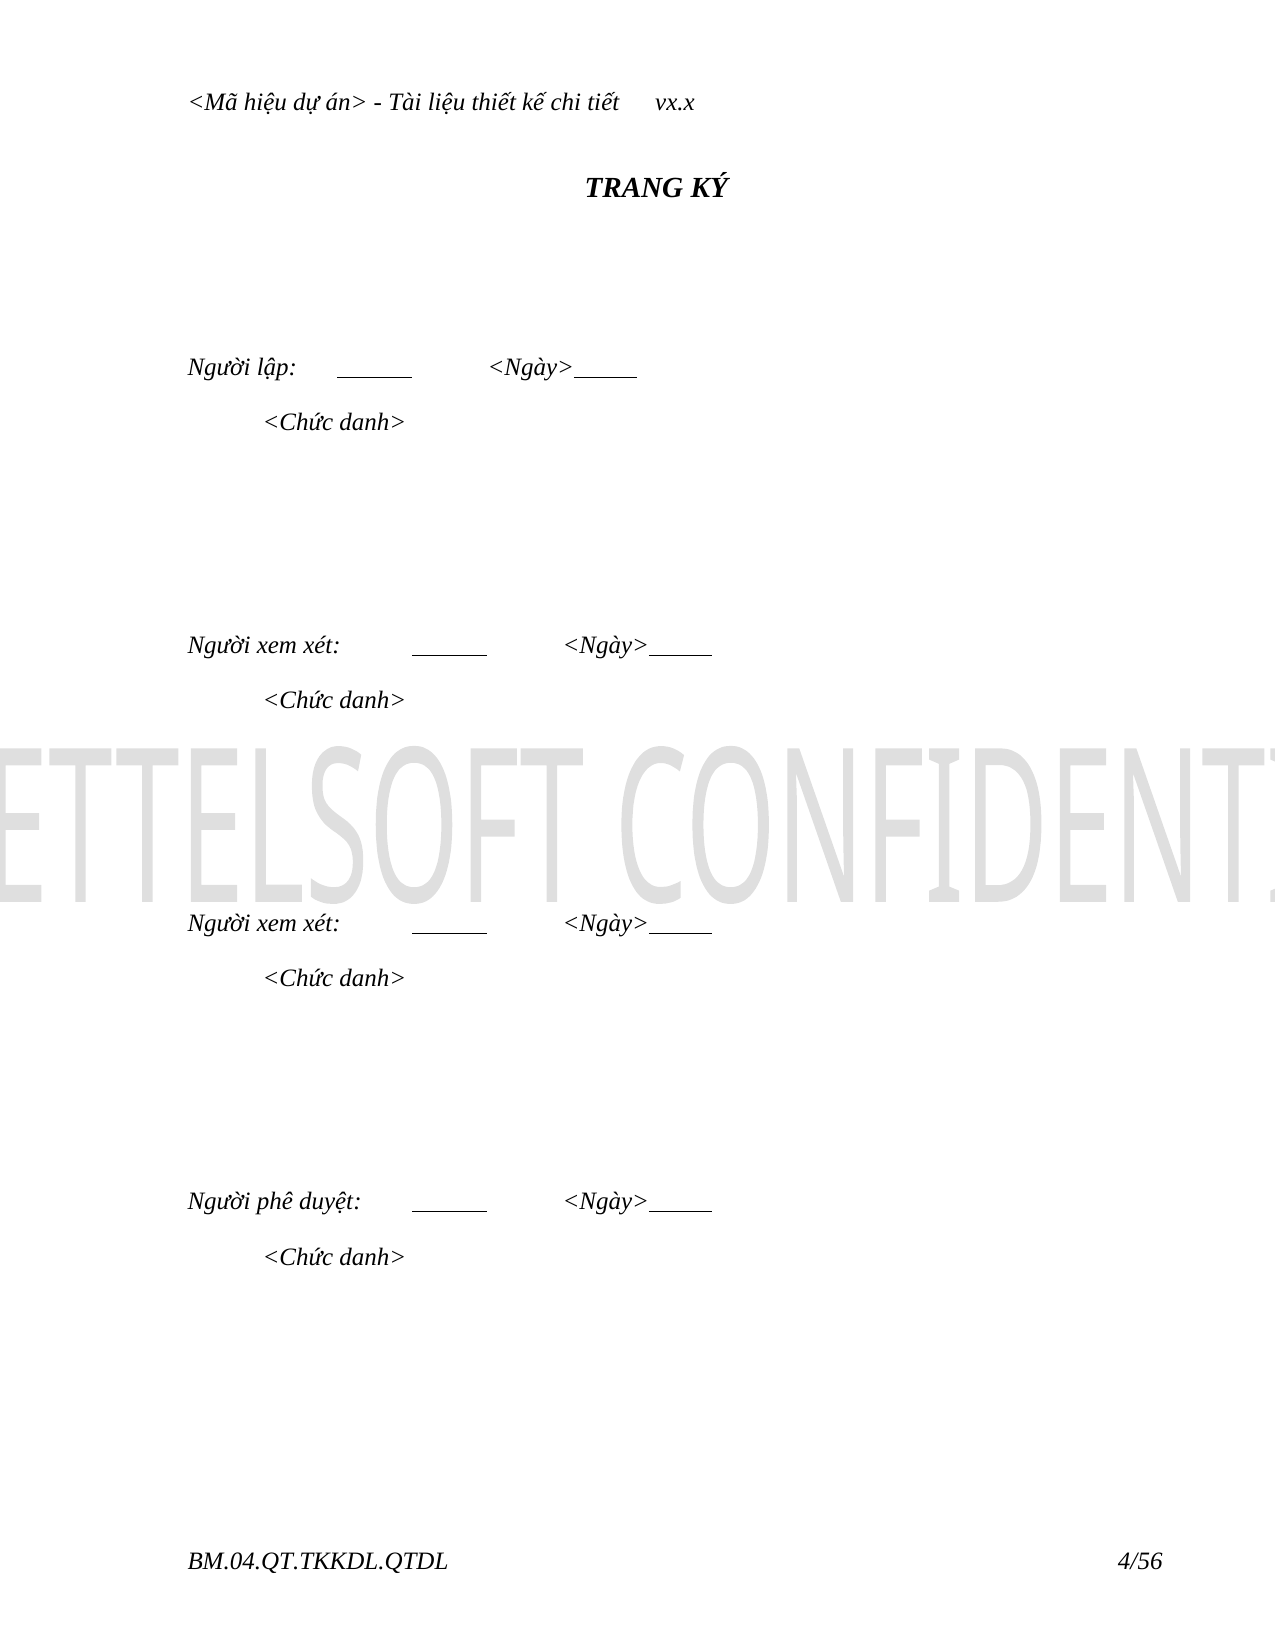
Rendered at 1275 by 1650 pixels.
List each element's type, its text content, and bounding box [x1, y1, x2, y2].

text Người lập: <Ngày> [187, 352, 1125, 380]
text <Chức danh> [187, 407, 1125, 436]
text Người phê duyệt: <Ngày> [187, 1186, 1125, 1215]
text Trang ký [187, 170, 1125, 203]
text <Chức danh> [187, 685, 1125, 714]
text Người xem xét: <Ngày> [187, 908, 1125, 937]
text <Chức danh> [187, 963, 1125, 992]
text Người xem xét: <Ngày> [187, 630, 1125, 658]
text <Chức danh> [187, 1242, 1125, 1270]
